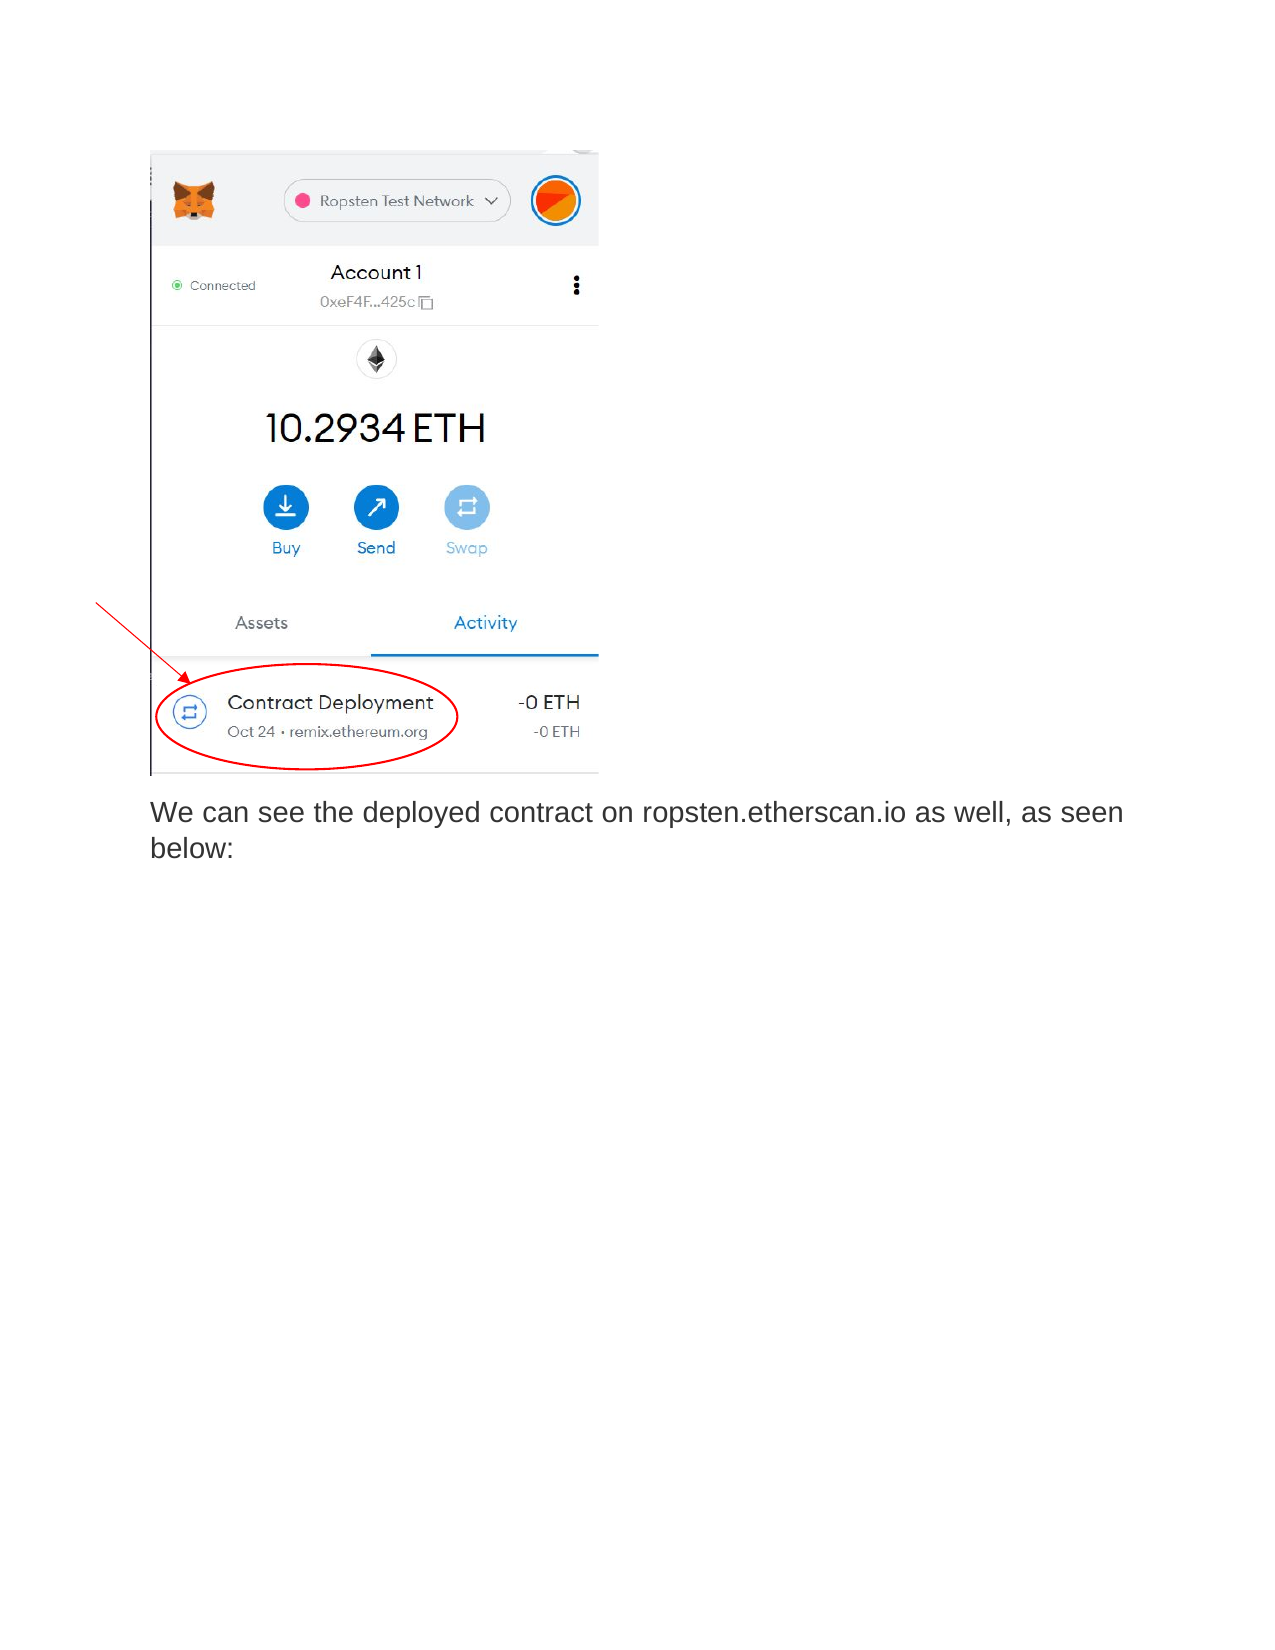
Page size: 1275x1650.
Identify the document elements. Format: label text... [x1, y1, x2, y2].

text We can see the deployed contract on ropsten.etherscan.io as well, as seen below: [150, 828, 1125, 864]
picture [158, 666, 456, 768]
picture [150, 150, 599, 776]
